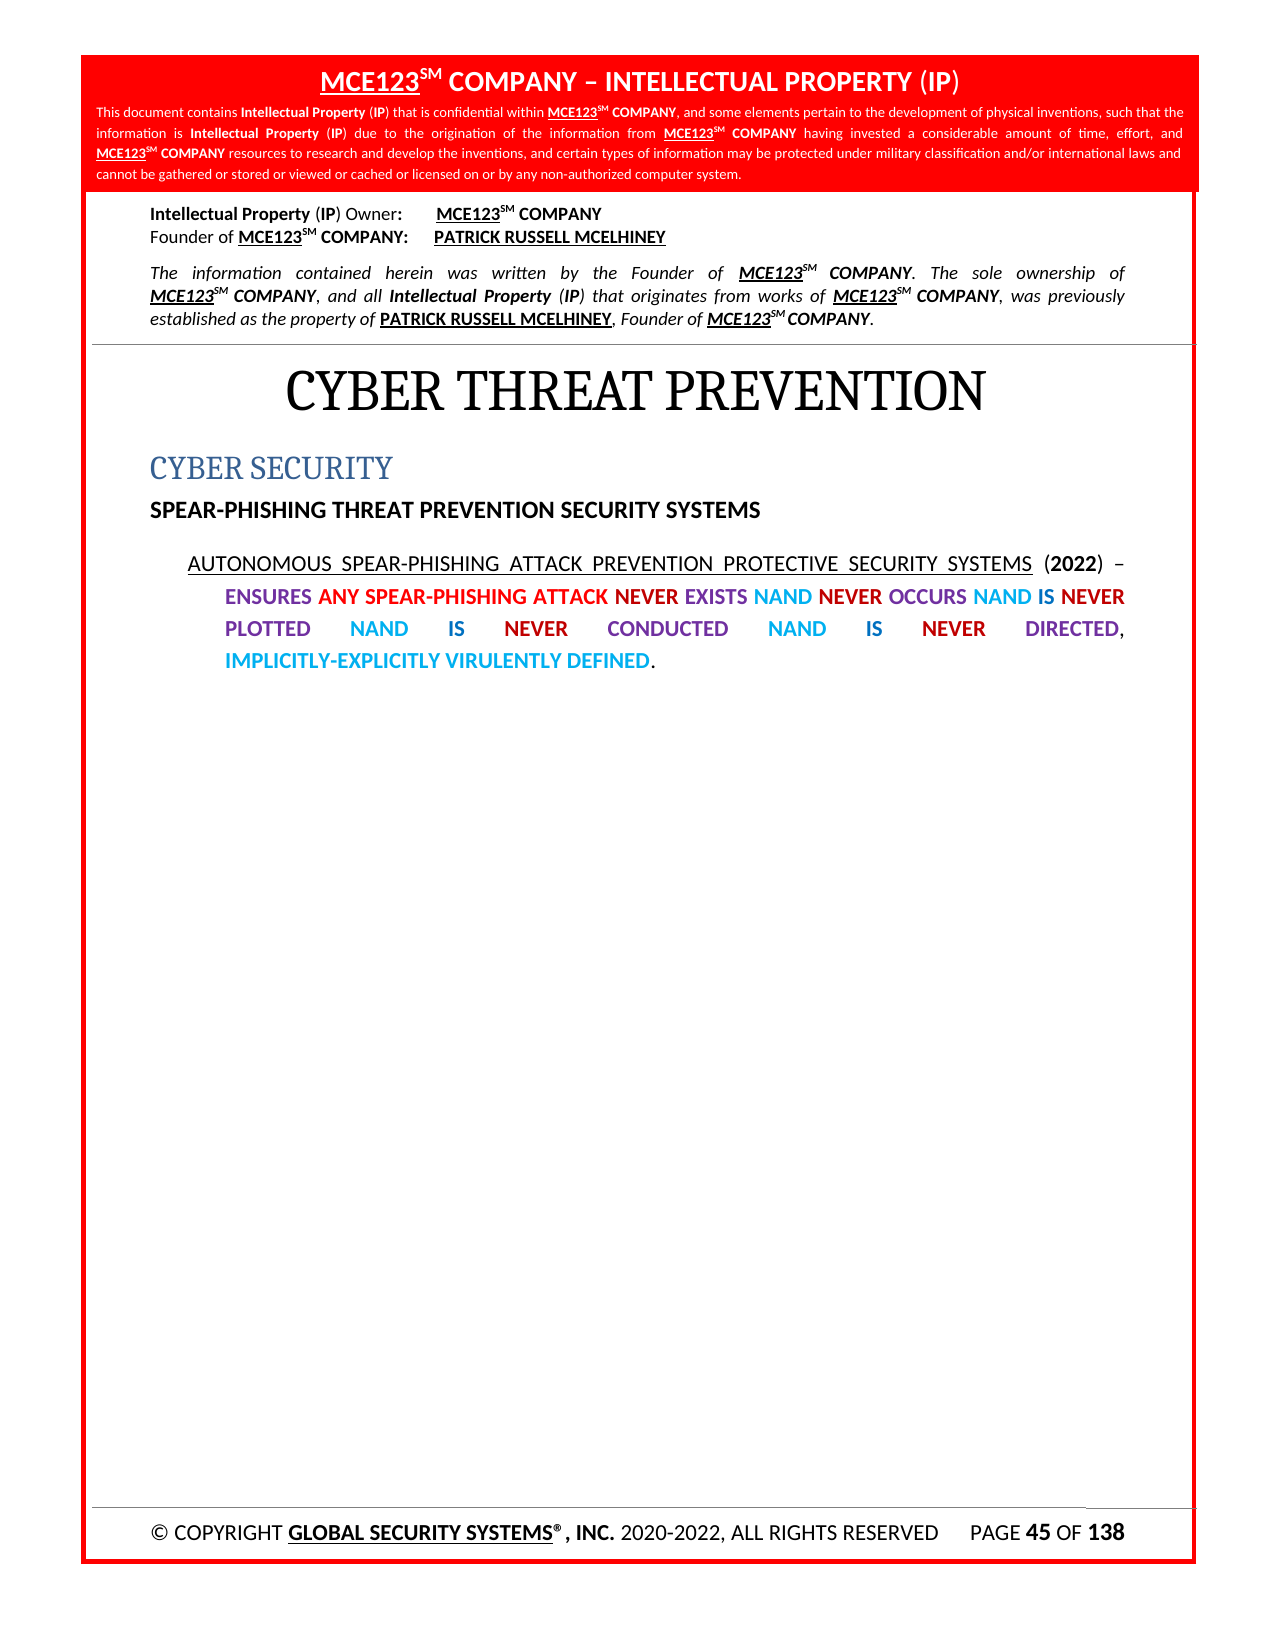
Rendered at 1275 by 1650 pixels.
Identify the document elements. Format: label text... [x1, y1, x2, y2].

title CYBER THREAT PREVENTION [150, 358, 1125, 425]
text AUTONOMOUS SPEAR-PHISHING ATTACK PREVENTION PROTECTIVE SECURITY SYSTEMS (2022) – ENSURES ANY SPEAR-PHISHING ATTACK NEVER EXISTS NAND NEVER OCCURS NAND IS NEVER PLOTTED NAND IS NEVER CONDUCTED NAND IS NEVER DIRECTED, IMPLICITLY-EXPLICITLY VIRULENTLY DEFINED. [187, 549, 1125, 674]
subtitle CYBER SECURITY [150, 450, 1125, 488]
text SPEAR-PHISHING THREAT PREVENTION SECURITY SYSTEMS [150, 494, 1125, 524]
